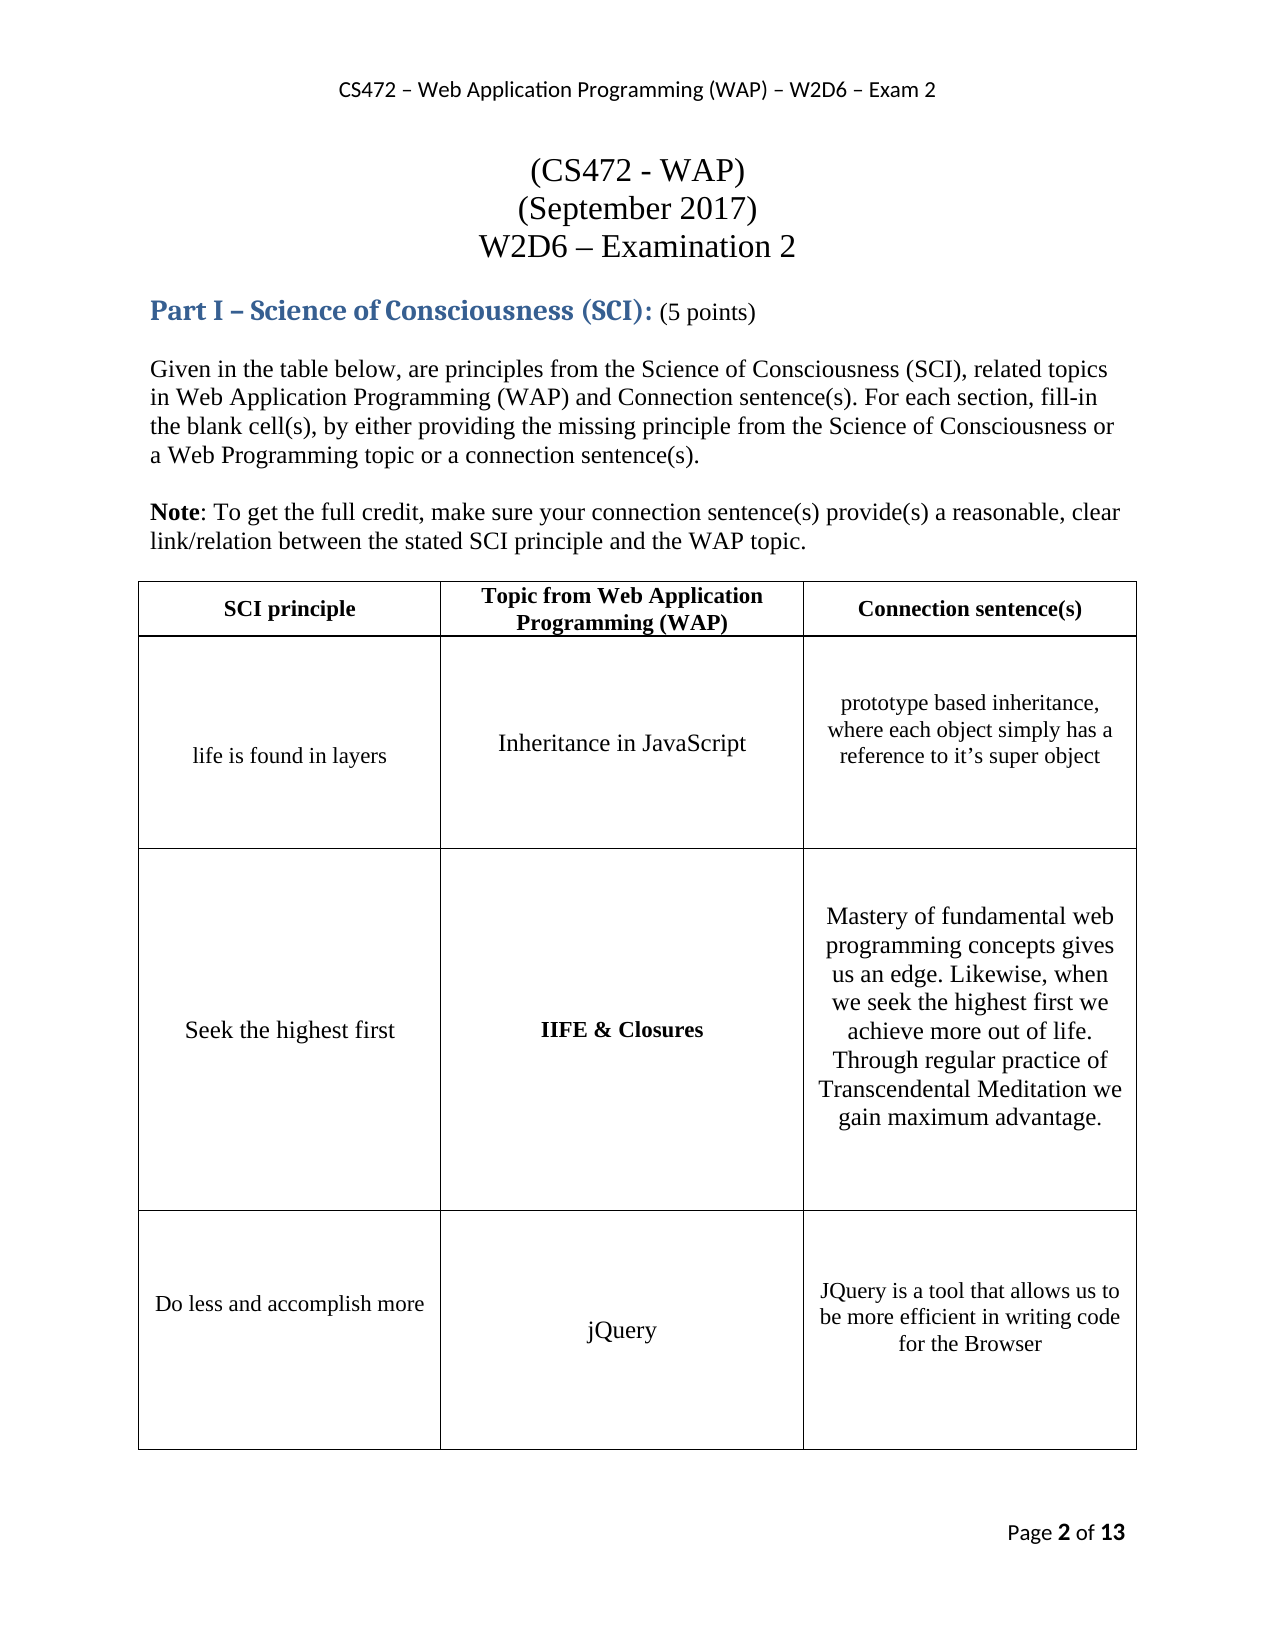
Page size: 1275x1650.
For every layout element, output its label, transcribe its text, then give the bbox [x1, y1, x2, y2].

text (September 2017) [150, 188, 1125, 227]
text W2D6 – Examination 2 [150, 227, 1125, 265]
table_cell jQuery [441, 1211, 803, 1448]
table_cell Mastery of fundamental web programming concepts gives us an edge. Likewise, when we seek the highest first we achieve more out of life. Through regular practice of Transcendental Meditation we gain maximum advantage. [804, 849, 1136, 1210]
table_cell Do less and accomplish more [139, 1211, 440, 1448]
table_header SCI principle [139, 582, 440, 635]
table_header Connection sentence(s) [804, 582, 1136, 635]
text Part I – Science of Consciousness (SCI): (5 points) [150, 294, 1125, 327]
table_cell JQuery is a tool that allows us to be more efficient in writing code for the Browser [804, 1211, 1136, 1448]
text (CS472 - WAP) [150, 150, 1125, 188]
table_cell prototype based inheritance, where each object simply has a reference to it’s super object [804, 637, 1136, 847]
table_header Topic from Web Application Programming (WAP) [441, 582, 803, 635]
table_cell Inheritance in JavaScript [441, 637, 803, 847]
text Note: To get the full credit, make sure your connection sentence(s) provide(s) a reasonable, clear link/relation between the stated SCI principle and the WAP topic. [150, 497, 1125, 555]
table_cell life is found in layers [139, 637, 440, 847]
text Given in the table below, are principles from the Science of Consciousness (SCI), related topics in Web Application Programming (WAP) and Connection sentence(s). For each section, fill-in the blank cell(s), by either providing the missing principle from the Science of Consciousness or a Web Programming topic or a connection sentence(s). [150, 354, 1125, 469]
table_cell IIFE & Closures [441, 849, 803, 1210]
table_cell Seek the highest first [139, 849, 440, 1210]
